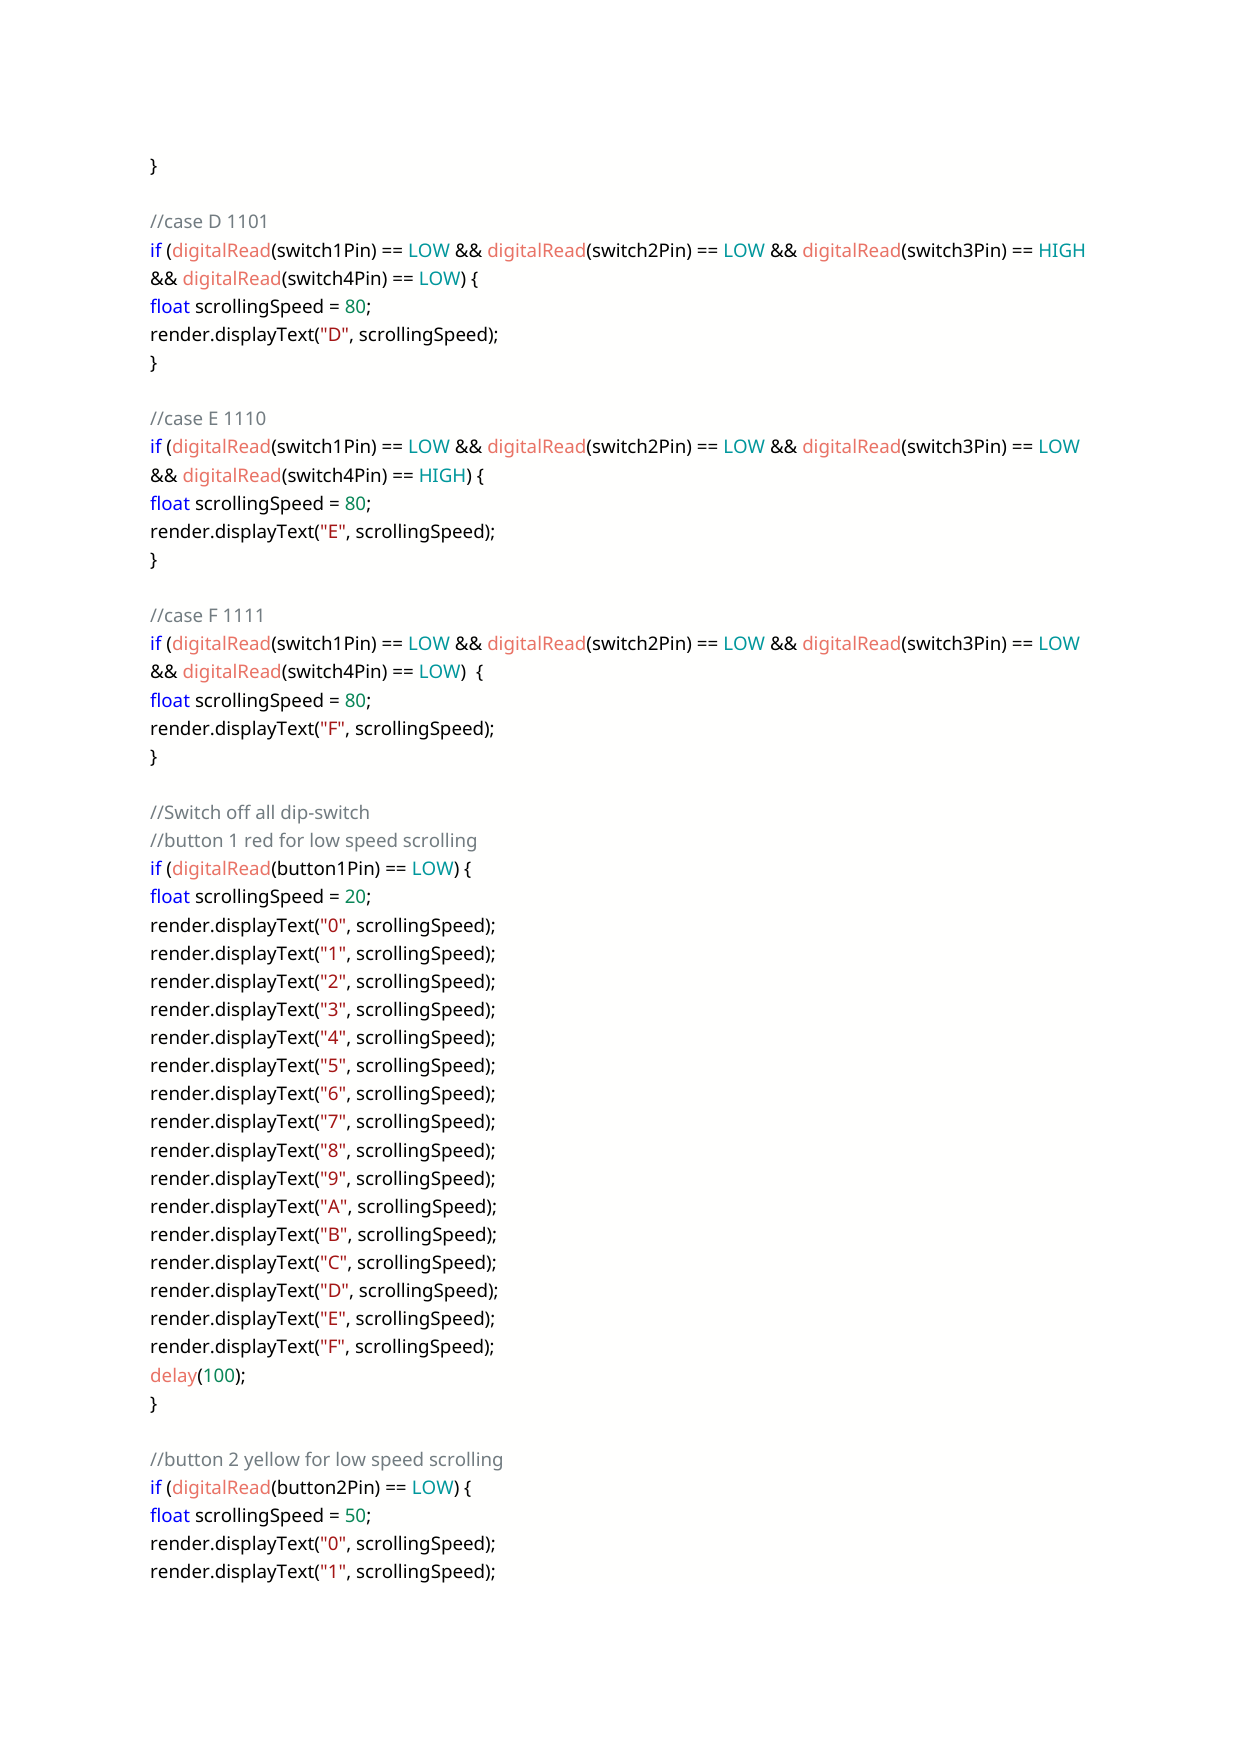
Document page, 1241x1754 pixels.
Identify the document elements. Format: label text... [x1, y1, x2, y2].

text float scrollingSpeed = 80; [150, 291, 1090, 319]
text render.displayText("5", scrollingSpeed); [150, 1050, 1090, 1078]
text //case D 1101 [150, 206, 1090, 234]
text render.displayText("B", scrollingSpeed); [150, 1219, 1090, 1247]
text } [150, 1387, 1090, 1416]
text render.displayText("6", scrollingSpeed); [150, 1078, 1090, 1106]
text } [150, 741, 1090, 769]
text render.displayText("C", scrollingSpeed); [150, 1247, 1090, 1275]
text render.displayText("1", scrollingSpeed); [150, 937, 1090, 966]
text if (digitalRead(button1Pin) == LOW) { [150, 853, 1090, 881]
text //case E 1110 [150, 403, 1090, 431]
text render.displayText("F", scrollingSpeed); [150, 1331, 1090, 1359]
text float scrollingSpeed = 20; [150, 881, 1090, 909]
text render.displayText("E", scrollingSpeed); [150, 1303, 1090, 1331]
text //button 2 yellow for low speed scrolling [150, 1444, 1090, 1472]
text float scrollingSpeed = 80; [150, 684, 1090, 712]
text } [150, 347, 1090, 375]
text float scrollingSpeed = 80; [150, 487, 1090, 516]
text render.displayText("8", scrollingSpeed); [150, 1134, 1090, 1162]
text render.displayText("A", scrollingSpeed); [150, 1191, 1090, 1219]
text render.displayText("4", scrollingSpeed); [150, 1022, 1090, 1050]
text if (digitalRead(button2Pin) == LOW) { [150, 1472, 1090, 1500]
text //button 1 red for low speed scrolling [150, 825, 1090, 853]
text render.displayText("D", scrollingSpeed); [150, 319, 1090, 347]
text //Switch off all dip-switch [150, 797, 1090, 825]
text if (digitalRead(switch1Pin) == LOW && digitalRead(switch2Pin) == LOW && digitalRead(switch3Pin) == HIGH && digitalRead(switch4Pin) == LOW) { [150, 234, 1090, 291]
text render.displayText("7", scrollingSpeed); [150, 1106, 1090, 1134]
text } [150, 150, 1090, 178]
text if (digitalRead(switch1Pin) == LOW && digitalRead(switch2Pin) == LOW && digitalRead(switch3Pin) == LOW && digitalRead(switch4Pin) == HIGH) { [150, 431, 1090, 487]
text if (digitalRead(switch1Pin) == LOW && digitalRead(switch2Pin) == LOW && digitalRead(switch3Pin) == LOW && digitalRead(switch4Pin) == LOW) { [150, 628, 1090, 684]
text render.displayText("D", scrollingSpeed); [150, 1275, 1090, 1303]
text render.displayText("1", scrollingSpeed); [150, 1556, 1090, 1584]
text render.displayText("F", scrollingSpeed); [150, 712, 1090, 741]
text render.displayText("0", scrollingSpeed); [150, 909, 1090, 937]
text float scrollingSpeed = 50; [150, 1500, 1090, 1528]
text render.displayText("9", scrollingSpeed); [150, 1162, 1090, 1191]
text } [150, 544, 1090, 572]
text render.displayText("2", scrollingSpeed); [150, 966, 1090, 994]
text //case F 1111 [150, 600, 1090, 628]
text render.displayText("3", scrollingSpeed); [150, 994, 1090, 1022]
text render.displayText("E", scrollingSpeed); [150, 516, 1090, 544]
text delay(100); [150, 1359, 1090, 1387]
text render.displayText("0", scrollingSpeed); [150, 1528, 1090, 1556]
